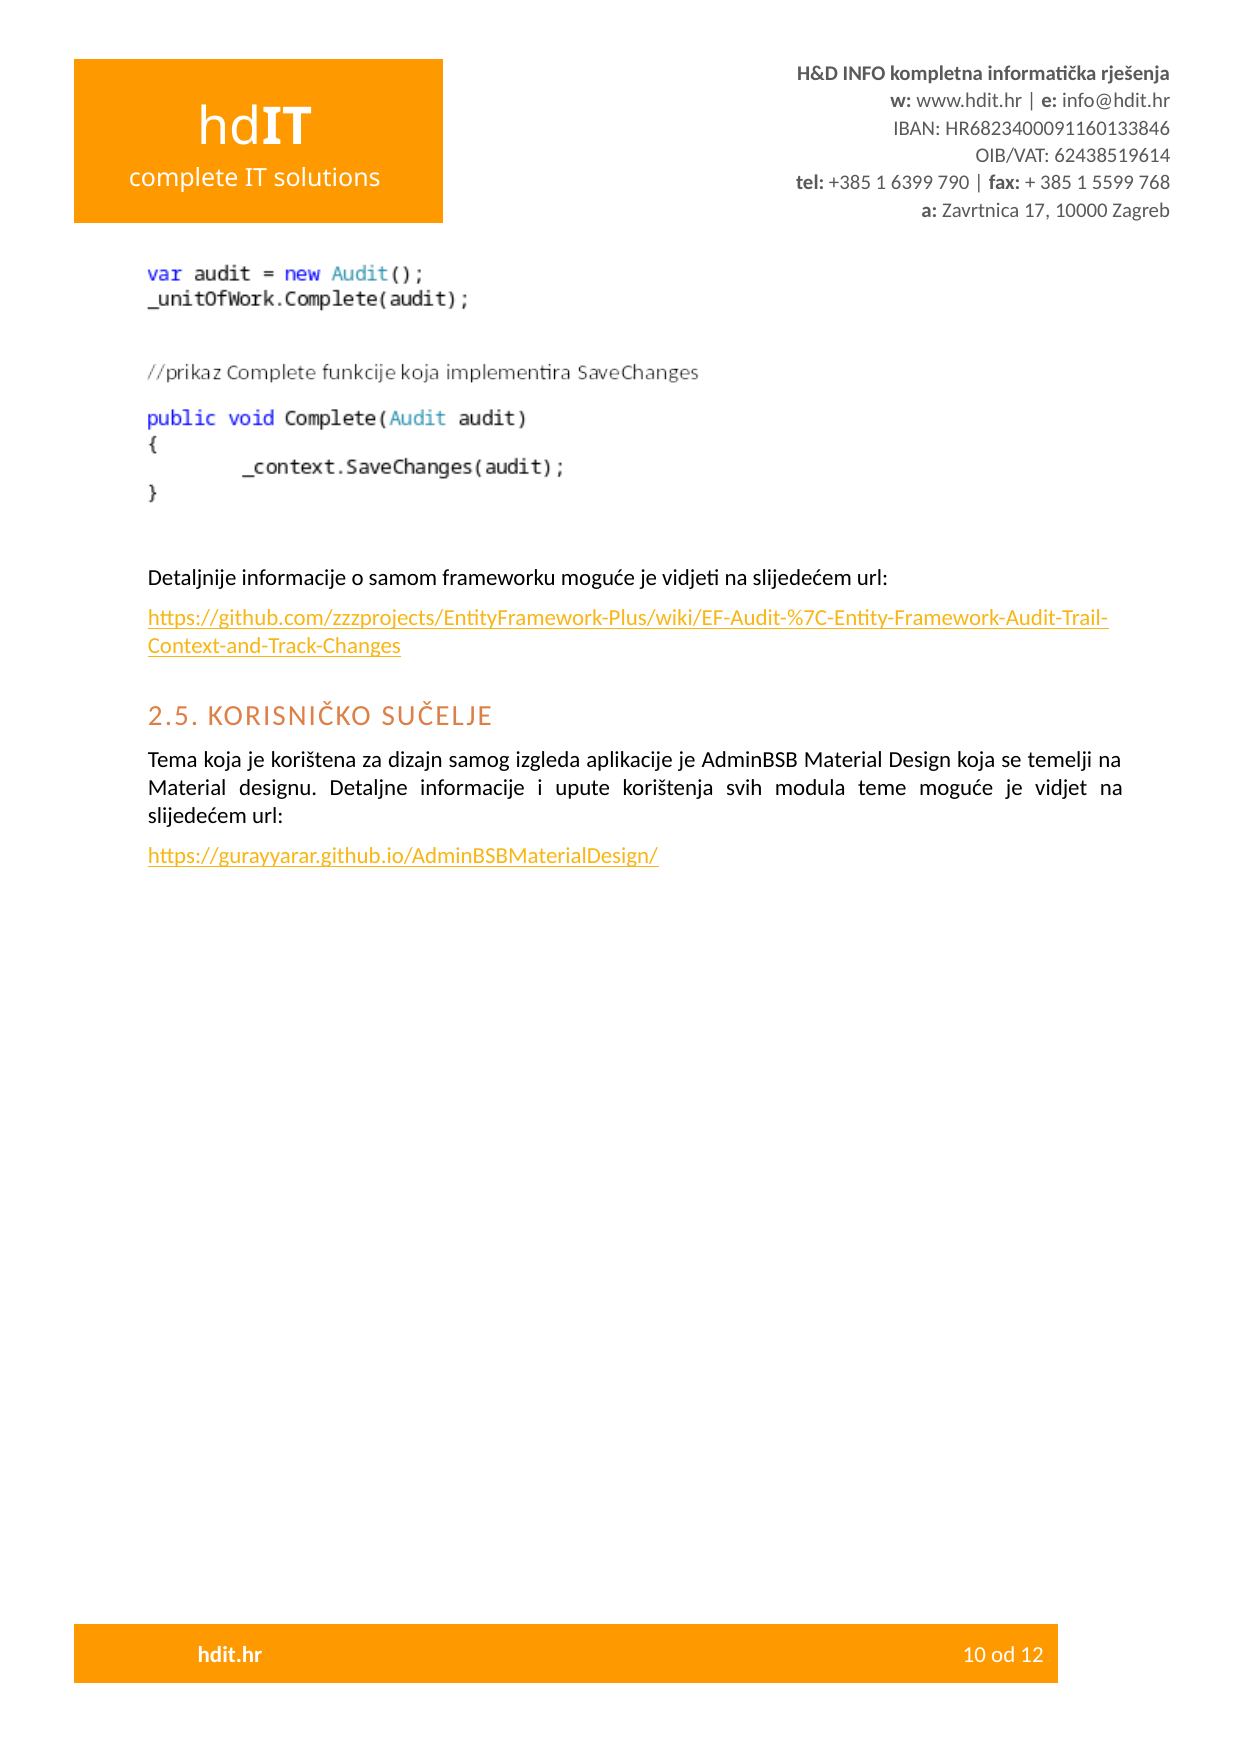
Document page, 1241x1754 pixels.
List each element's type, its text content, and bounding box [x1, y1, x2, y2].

text Detaljnije informacije o samom frameworku moguće je vidjeti na slijedećem url: [148, 563, 1124, 591]
text https://github.com/zzzprojects/EntityFramework-Plus/wiki/EF-Audit-%7C-Entity-Framework-Audit-Trail-Context-and-Track-Changes [148, 603, 1124, 659]
subtitle KORISNIČKO SUČELJE [148, 697, 1124, 733]
text Tema koja je korištena za dizajn samog izgleda aplikacije je AdminBSB Material Design koja se temelji na Material designu. Detaljne informacije i upute korištenja svih modula teme moguće je vidjet na slijedećem url: [148, 745, 1124, 829]
text https://gurayyarar.github.io/AdminBSBMaterialDesign/ [148, 842, 1124, 870]
